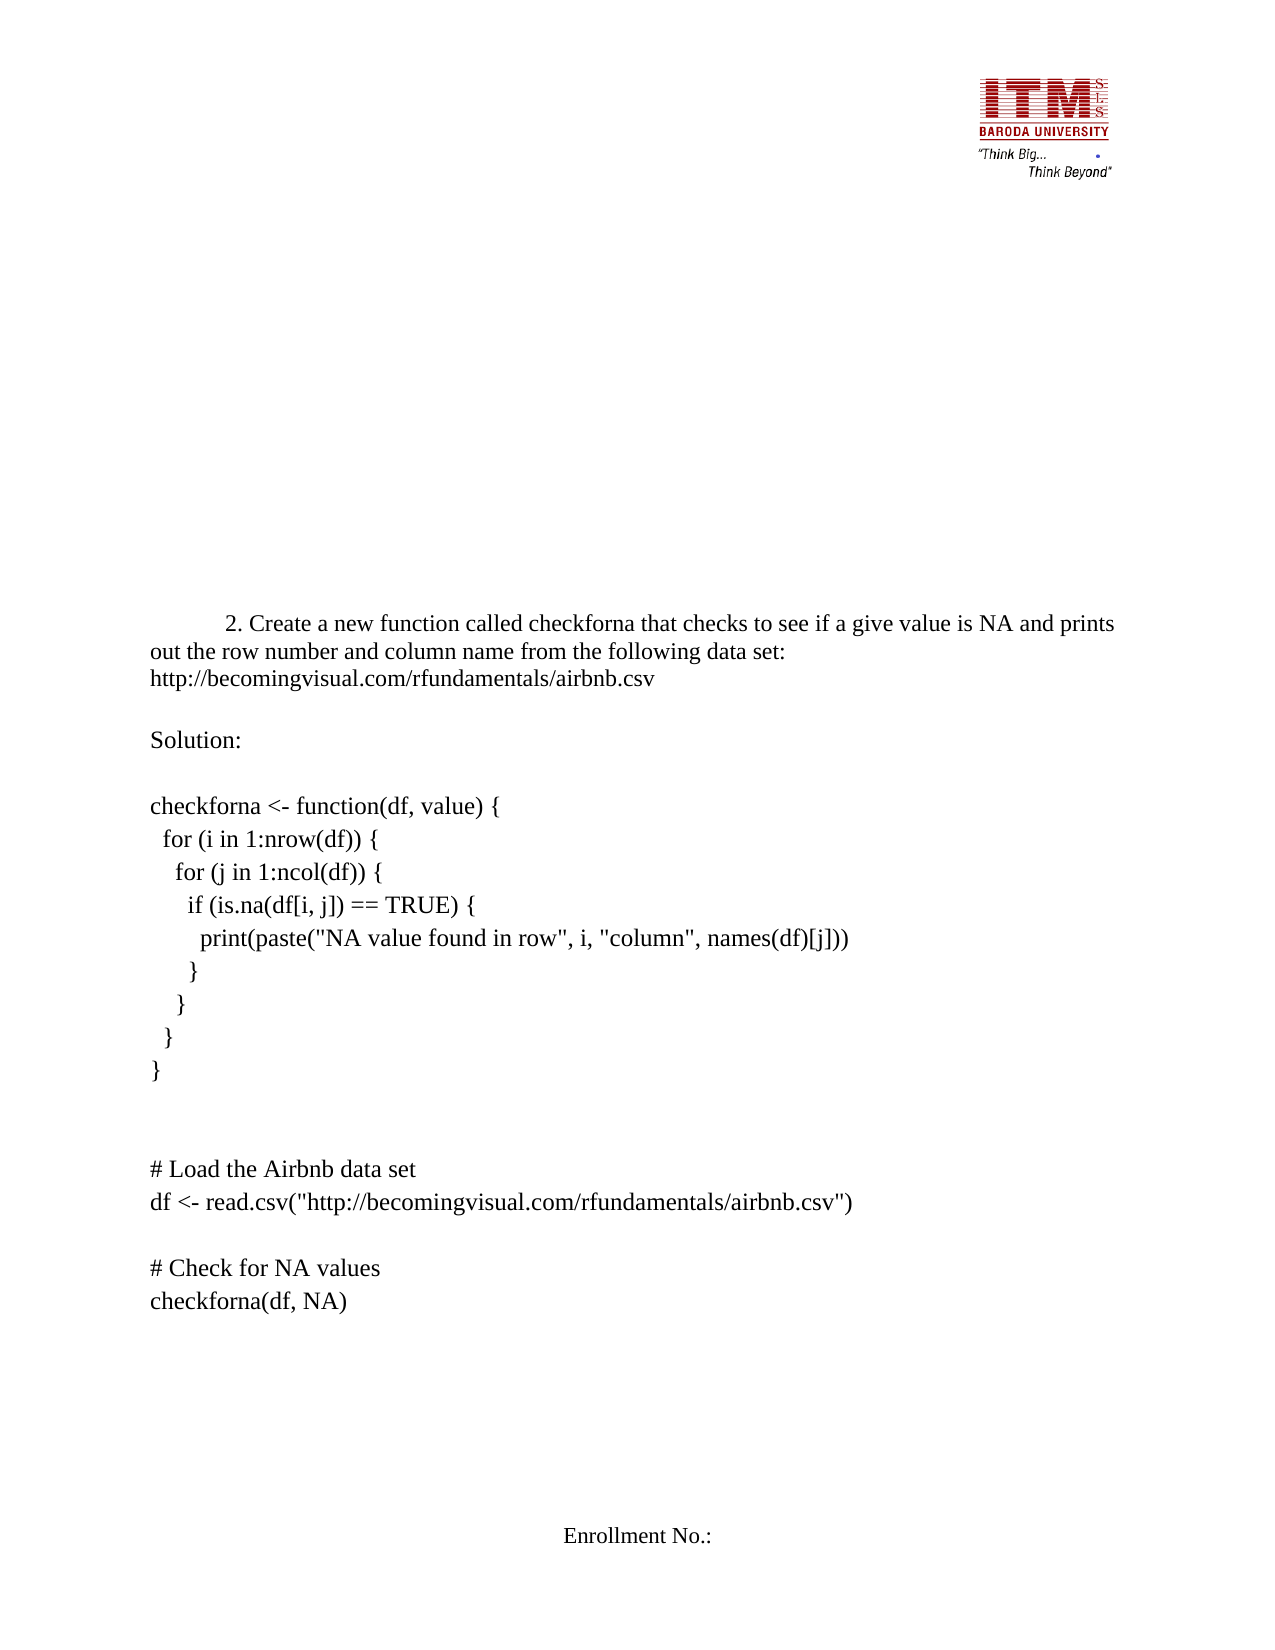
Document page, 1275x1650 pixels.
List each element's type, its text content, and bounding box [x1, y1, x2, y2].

text } [150, 1022, 1125, 1051]
text # Load the Airbnb data set [150, 1154, 1125, 1183]
text Solution: [150, 725, 1125, 754]
text for (j in 1:ncol(df)) { [150, 857, 1125, 886]
list 2. Create a new function called checkforna that checks to see if a give value is NA and prints out the row number and column name from the following data set: http://becomingvisual.com/rfundamentals/airbnb.csv [150, 609, 1125, 692]
text # Check for NA values [150, 1253, 1125, 1282]
picture [960, 75, 1125, 186]
text } [150, 956, 1125, 985]
text if (is.na(df[i, j]) == TRUE) { [150, 890, 1125, 919]
text for (i in 1:nrow(df)) { [150, 824, 1125, 853]
text checkforna(df, NA) [150, 1286, 1125, 1315]
text df <- read.csv("http://becomingvisual.com/rfundamentals/airbnb.csv") [150, 1187, 1125, 1216]
text } [150, 989, 1125, 1018]
text checkforna <- function(df, value) { [150, 791, 1125, 820]
text } [150, 1055, 1125, 1084]
text print(paste("NA value found in row", i, "column", names(df)[j])) [150, 923, 1125, 952]
